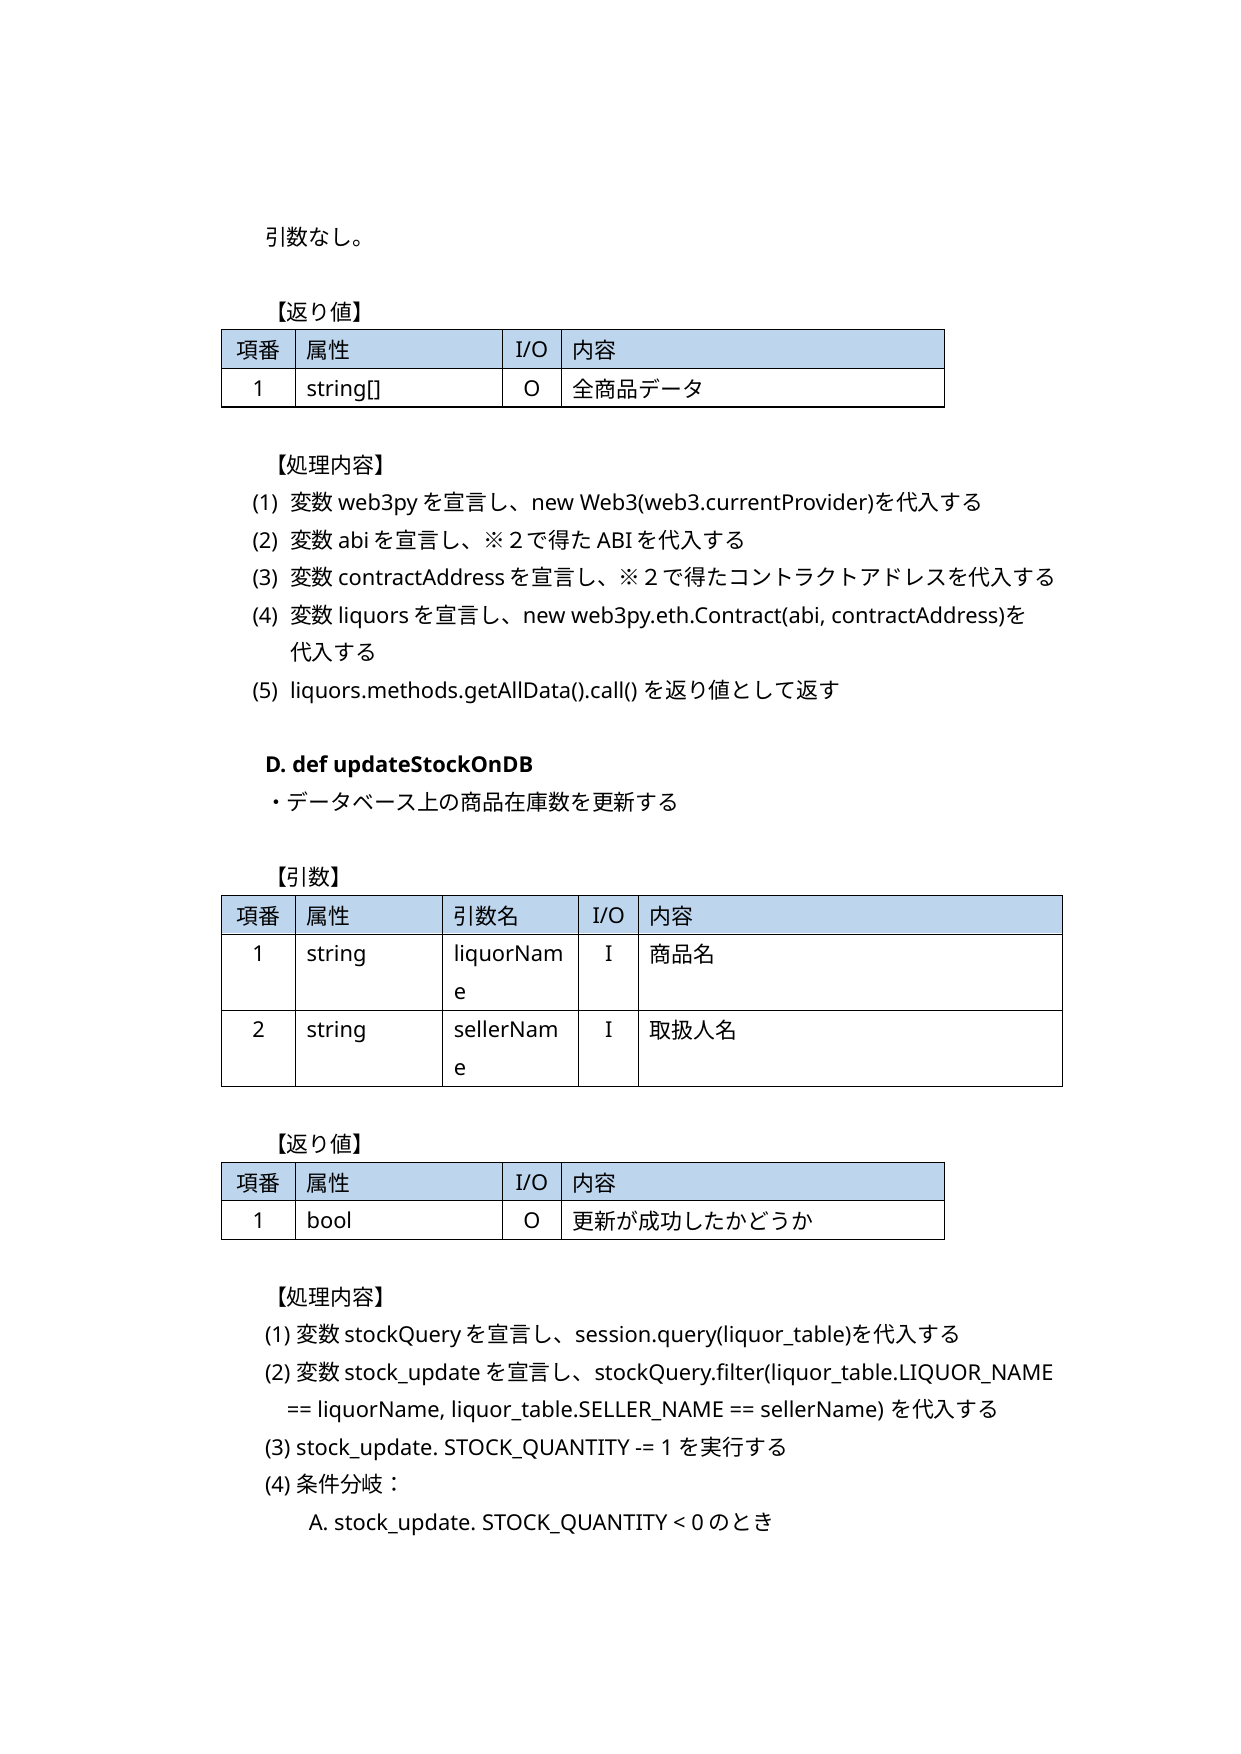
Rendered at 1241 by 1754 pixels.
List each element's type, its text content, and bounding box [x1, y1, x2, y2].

table_cell string [296, 935, 442, 1009]
list 変数abiを宣言し、※２で得たABIを代入する [252, 520, 1063, 557]
table_cell string[] [296, 369, 502, 406]
text (4) 条件分岐： [177, 1465, 1063, 1502]
table_header 属性 [296, 330, 502, 368]
table_cell sellerName [443, 1011, 578, 1086]
text 【返り値】 [177, 292, 1063, 329]
subtitle D. def updateStockOnDB [265, 745, 1063, 782]
table_cell I [579, 935, 638, 1009]
table_header I/O [503, 1163, 561, 1200]
table_header I/O [579, 896, 638, 933]
table_cell string [296, 1011, 442, 1086]
text 【処理内容】 [177, 445, 1063, 482]
table_header 属性 [296, 1163, 502, 1200]
list 変数contractAddressを宣言し、※２で得たコントラクトアドレスを代入する [252, 557, 1063, 595]
table_header 内容 [639, 896, 1062, 933]
list liquors.methods.getAllData().call() を返り値として返す [252, 670, 1063, 707]
table_cell 1 [222, 935, 295, 1009]
text (3) stock_update. STOCK_QUANTITY -= 1 を実行する [177, 1427, 1063, 1465]
table_cell 更新が成功したかどうか [562, 1201, 944, 1239]
table_header 属性 [296, 896, 442, 933]
list 変数web3pyを宣言し、new Web3(web3.currentProvider)を代入する [252, 482, 1063, 520]
table_cell 1 [222, 1201, 295, 1239]
table_header I/O [503, 330, 561, 368]
table_cell liquorName [443, 935, 578, 1009]
table_header 項番 [222, 1163, 295, 1200]
table_cell 2 [222, 1011, 295, 1086]
text 引数なし。 [177, 217, 1063, 254]
table_header 項番 [222, 330, 295, 368]
table_cell I [579, 1011, 638, 1086]
table_cell 商品名 [639, 935, 1062, 1009]
table_header 内容 [562, 330, 944, 368]
table_cell O [503, 1201, 561, 1239]
table_cell O [503, 369, 561, 406]
table_header 項番 [222, 896, 295, 933]
text A. stock_update. STOCK_QUANTITY < 0のとき [177, 1502, 1063, 1540]
text == liquorName, liquor_table.SELLER_NAME == sellerName) を代入する [265, 1390, 1063, 1427]
table_header 引数名 [443, 896, 578, 933]
table_cell 1 [222, 369, 295, 406]
text 【返り値】 [177, 1124, 1063, 1162]
list 変数liquorsを宣言し、new web3py.eth.Contract(abi, contractAddress)を [252, 595, 1063, 632]
list 代入する [290, 632, 1063, 670]
text 【処理内容】 [177, 1277, 1063, 1315]
text ・データベース上の商品在庫数を更新する [177, 782, 1063, 820]
table_cell bool [296, 1201, 502, 1239]
text 【引数】 [177, 857, 1063, 895]
table_header 内容 [562, 1163, 944, 1200]
text (2) 変数stock_updateを宣言し、stockQuery.filter(liquor_table.LIQUOR_NAME [177, 1352, 1063, 1390]
table_cell 取扱人名 [639, 1011, 1062, 1086]
table_cell 全商品データ [562, 369, 944, 406]
text (1) 変数stockQueryを宣言し、session.query(liquor_table)を代入する [177, 1315, 1063, 1352]
